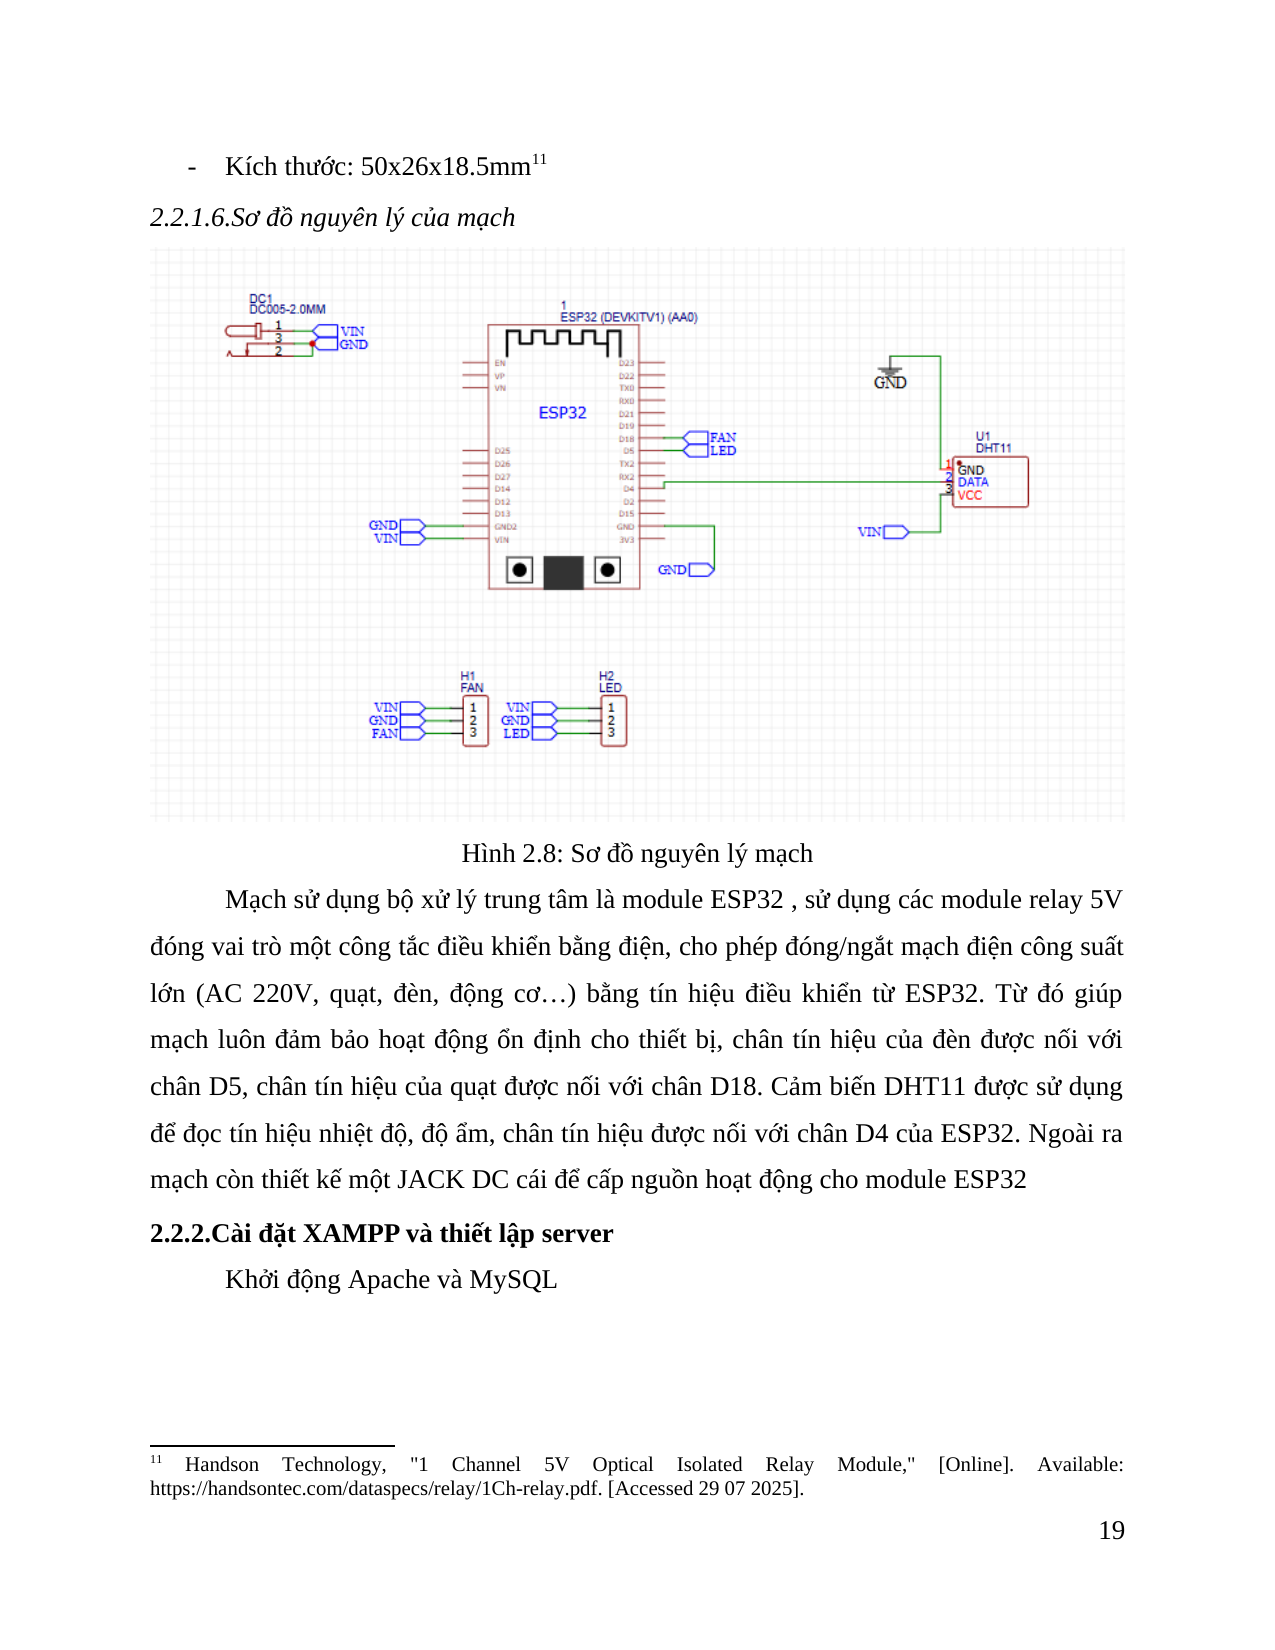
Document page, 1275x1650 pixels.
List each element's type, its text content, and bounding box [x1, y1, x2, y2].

subtitle 2.2.2.Cài đặt XAMPP và thiết lập server [150, 1217, 1125, 1248]
subtitle 2.2.1.6.Sơ đồ nguyên lý của mạch [150, 201, 1125, 232]
list Kích thước: 50x26x18.5mm [187, 150, 1125, 181]
text Hình 2.8: Sơ đồ nguyên lý mạch [150, 837, 1125, 868]
picture [150, 247, 1125, 822]
text Mạch sử dụng bộ xử lý trung tâm là module ESP32 , sử dụng các module relay 5V đóng vai trò một công tắc điều khiển bằng điện, cho phép đóng/ngắt mạch điện công suất lớn (AC 220V, quạt, đèn, động cơ…) bằng tín hiệu điều khiển từ ESP32. Từ đó giúp mạch luôn đảm bảo hoạt động ổn định cho thiết bị, chân tín hiệu của đèn được nối với chân D5, chân tín hiệu của quạt được nối với chân D18. Cảm biến DHT11 được sử dụng để đọc tín hiệu nhiệt độ, độ ẩm, chân tín hiệu được nối với chân D4 của ESP32. Ngoài ra mạch còn thiết kế một JACK DC cái để cấp nguồn hoạt động cho module ESP32 [150, 883, 1125, 1194]
text Khởi động Apache và MySQL [150, 1263, 1125, 1294]
